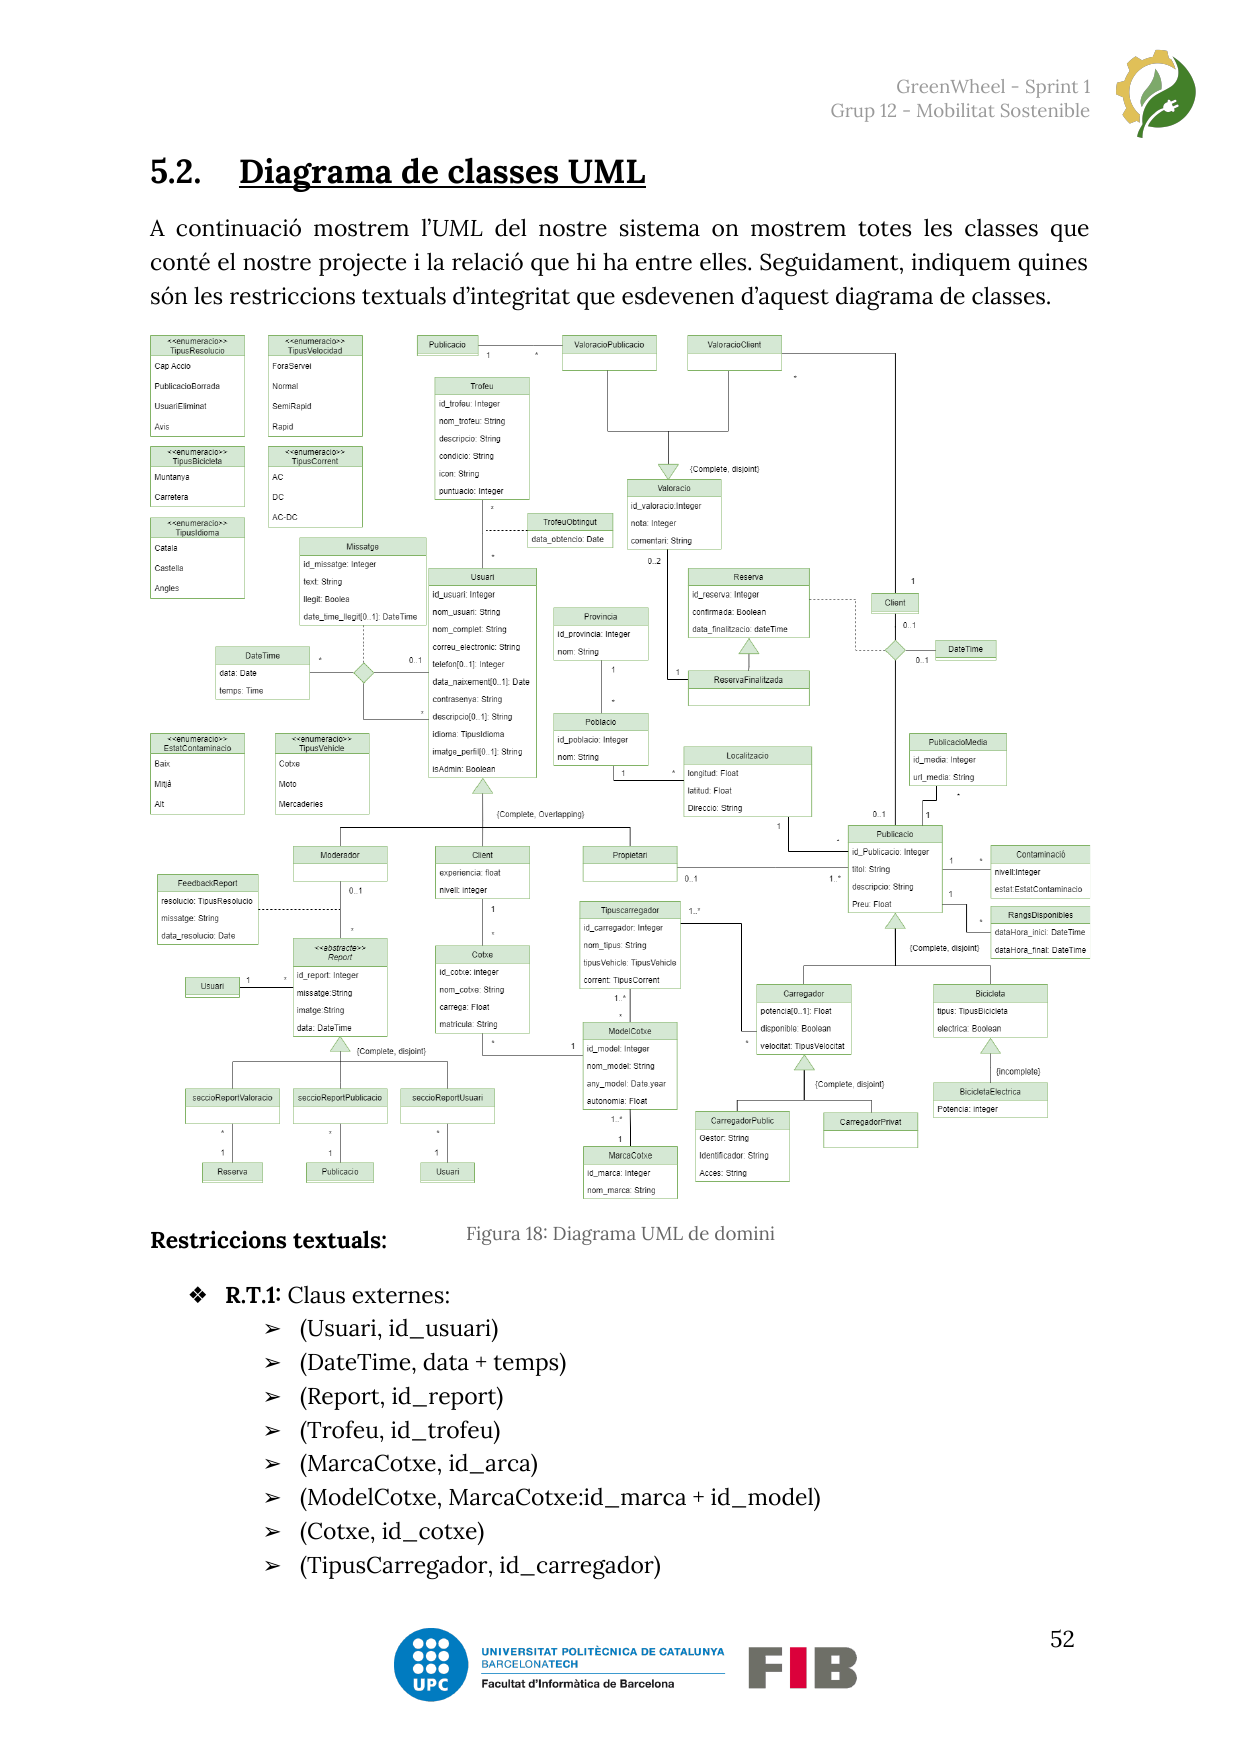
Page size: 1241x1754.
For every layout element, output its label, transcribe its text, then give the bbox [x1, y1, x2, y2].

list (MarcaCotxe, id_arca) [262, 1449, 1090, 1478]
list (ModelCotxe, MarcaCotxe:id_marca + id_model) [262, 1482, 1090, 1512]
list (DateTime, data + temps) [262, 1347, 1090, 1377]
list (Cotxe, id_cotxe) [262, 1516, 1090, 1546]
picture [379, 1623, 862, 1707]
list (Report, id_report) [262, 1381, 1090, 1411]
list (Trofeu, id_trofeu) [262, 1415, 1090, 1444]
text A continuació mostrem l’UML del nostre sistema on mostrem totes les classes que conté el nostre projecte i la relació que hi ha entre elles. Seguidament, indiquem quines són les restriccions textuals d’integritat que esdevenen d’aquest diagrama de classes. [150, 213, 1090, 310]
picture [150, 335, 1091, 1201]
list R.T.1: Claus externes: [187, 1280, 1090, 1309]
subtitle Diagrama de classes UML [201, 150, 1090, 193]
list (TipusCarregador, id_carregador) [262, 1550, 1090, 1579]
list (Usuari, id_usuari) [262, 1314, 1090, 1343]
picture [1107, 36, 1209, 143]
text Restriccions textuals: [150, 1225, 1090, 1255]
